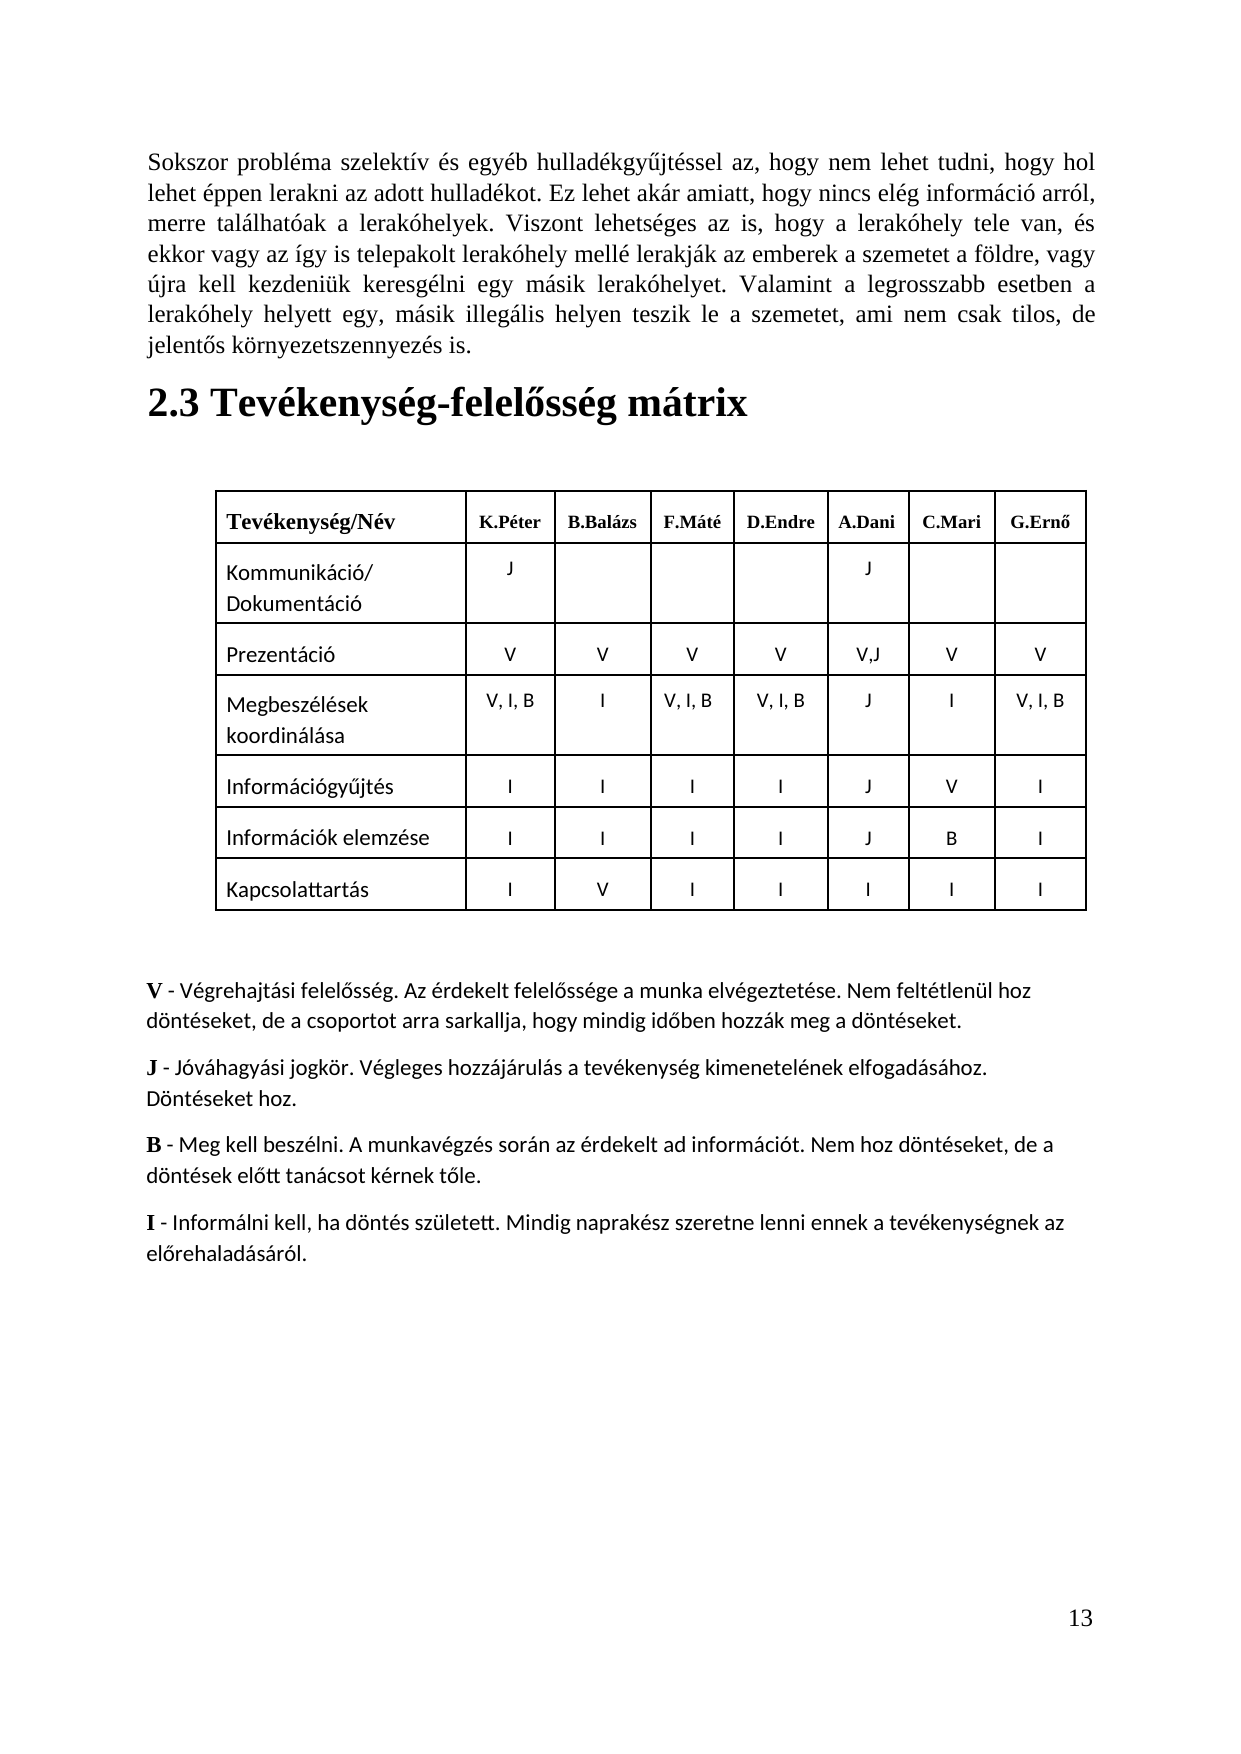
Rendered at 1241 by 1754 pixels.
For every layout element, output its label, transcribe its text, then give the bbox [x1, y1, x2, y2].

table_cell I [735, 859, 827, 909]
table_cell V [652, 624, 733, 673]
table_cell I [996, 808, 1085, 857]
table_cell I [652, 859, 733, 909]
table_cell I [467, 859, 554, 909]
table_cell Megbeszélések koordinálása [217, 676, 465, 754]
table_header D.Endre [735, 492, 827, 542]
text Sokszor probléma szelektív és egyéb hulladékgyűjtéssel az, hogy nem lehet tudni, hogy hol lehet éppen lerakni az adott hulladékot. Ez lehet akár amiatt, hogy nincs elég információ arról, merre találhatóak a lerakóhelyek. Viszont lehetséges az is, hogy a lerakóhely tele van, és ekkor vagy az így is telepakolt lerakóhely mellé lerakják az emberek a szemetet a földre, vagy újra kell kezdeniük keresgélni egy másik lerakóhelyet. Valamint a legrosszabb esetben a lerakóhely helyett egy, másik illegális helyen teszik le a szemetet, ami nem csak tilos, de jelentős környezetszennyezés is. [147, 147, 1097, 359]
table_cell I [652, 808, 733, 857]
table_cell I [910, 859, 994, 909]
table_cell V, I, B [652, 676, 733, 754]
table_cell [735, 544, 827, 622]
table_cell B [910, 808, 994, 857]
table_cell Információgyűjtés [217, 756, 465, 806]
text I - Informálni kell, ha döntés született. Mindig naprakész szeretne lenni ennek a tevékenységnek az [146, 1208, 1097, 1236]
table_cell I [652, 756, 733, 806]
table_cell V [735, 624, 827, 673]
table_cell V, I, B [735, 676, 827, 754]
table_cell V [910, 756, 994, 806]
table_cell I [910, 676, 994, 754]
table_header B.Balázs [556, 492, 650, 542]
table_cell V [467, 624, 554, 673]
table_cell I [556, 808, 650, 857]
table_cell [996, 544, 1085, 622]
table_cell V, I, B [996, 676, 1085, 754]
table_header C.Mari [910, 492, 994, 542]
table_cell I [996, 756, 1085, 806]
text J - Jóváhagyási jogkör. Végleges hozzájárulás a tevékenység kimenetelének elfogadásához. Döntéseket hoz. [146, 1053, 1097, 1112]
table_cell Kapcsolattartás [217, 859, 465, 909]
subtitle 2.3 Tevékenység-felelősség mátrix [147, 377, 1097, 425]
table_cell Prezentáció [217, 624, 465, 673]
table_cell V [996, 624, 1085, 673]
table_cell I [735, 756, 827, 806]
table_cell [556, 544, 650, 622]
table_cell V,J [829, 624, 908, 673]
table_cell I [735, 808, 827, 857]
table_cell Információk elemzése [217, 808, 465, 857]
table_cell J [467, 544, 554, 622]
table_cell [910, 544, 994, 622]
table_header Tevékenység/Név [217, 492, 465, 542]
table_cell I [996, 859, 1085, 909]
table_cell I [467, 756, 554, 806]
table_cell V, I, B [467, 676, 554, 754]
table_header F.Máté [652, 492, 733, 542]
table_cell I [556, 676, 650, 754]
table_cell I [467, 808, 554, 857]
table_cell I [829, 859, 908, 909]
table_header K.Péter [467, 492, 554, 542]
table_cell J [829, 544, 908, 622]
table_cell Kommunikáció/ Dokumentáció [217, 544, 465, 622]
table_cell J [829, 676, 908, 754]
text B - Meg kell beszélni. A munkavégzés során az érdekelt ad információt. Nem hoz döntéseket, de a döntések előtt tanácsot kérnek tőle. [146, 1131, 1097, 1189]
table_cell J [829, 808, 908, 857]
table_header G.Ernő [996, 492, 1085, 542]
table_cell J [829, 756, 908, 806]
table_cell V [556, 859, 650, 909]
text V - Végrehajtási felelősség. Az érdekelt felelőssége a munka elvégeztetése. Nem feltétlenül hoz döntéseket, de a csoportot arra sarkallja, hogy mindig időben hozzák meg a döntéseket. [146, 976, 1097, 1035]
table_cell [652, 544, 733, 622]
table_cell I [556, 756, 650, 806]
table_header A.Dani [829, 492, 908, 542]
table_cell V [556, 624, 650, 673]
table_cell V [910, 624, 994, 673]
text előrehaladásáról. [146, 1239, 1097, 1267]
